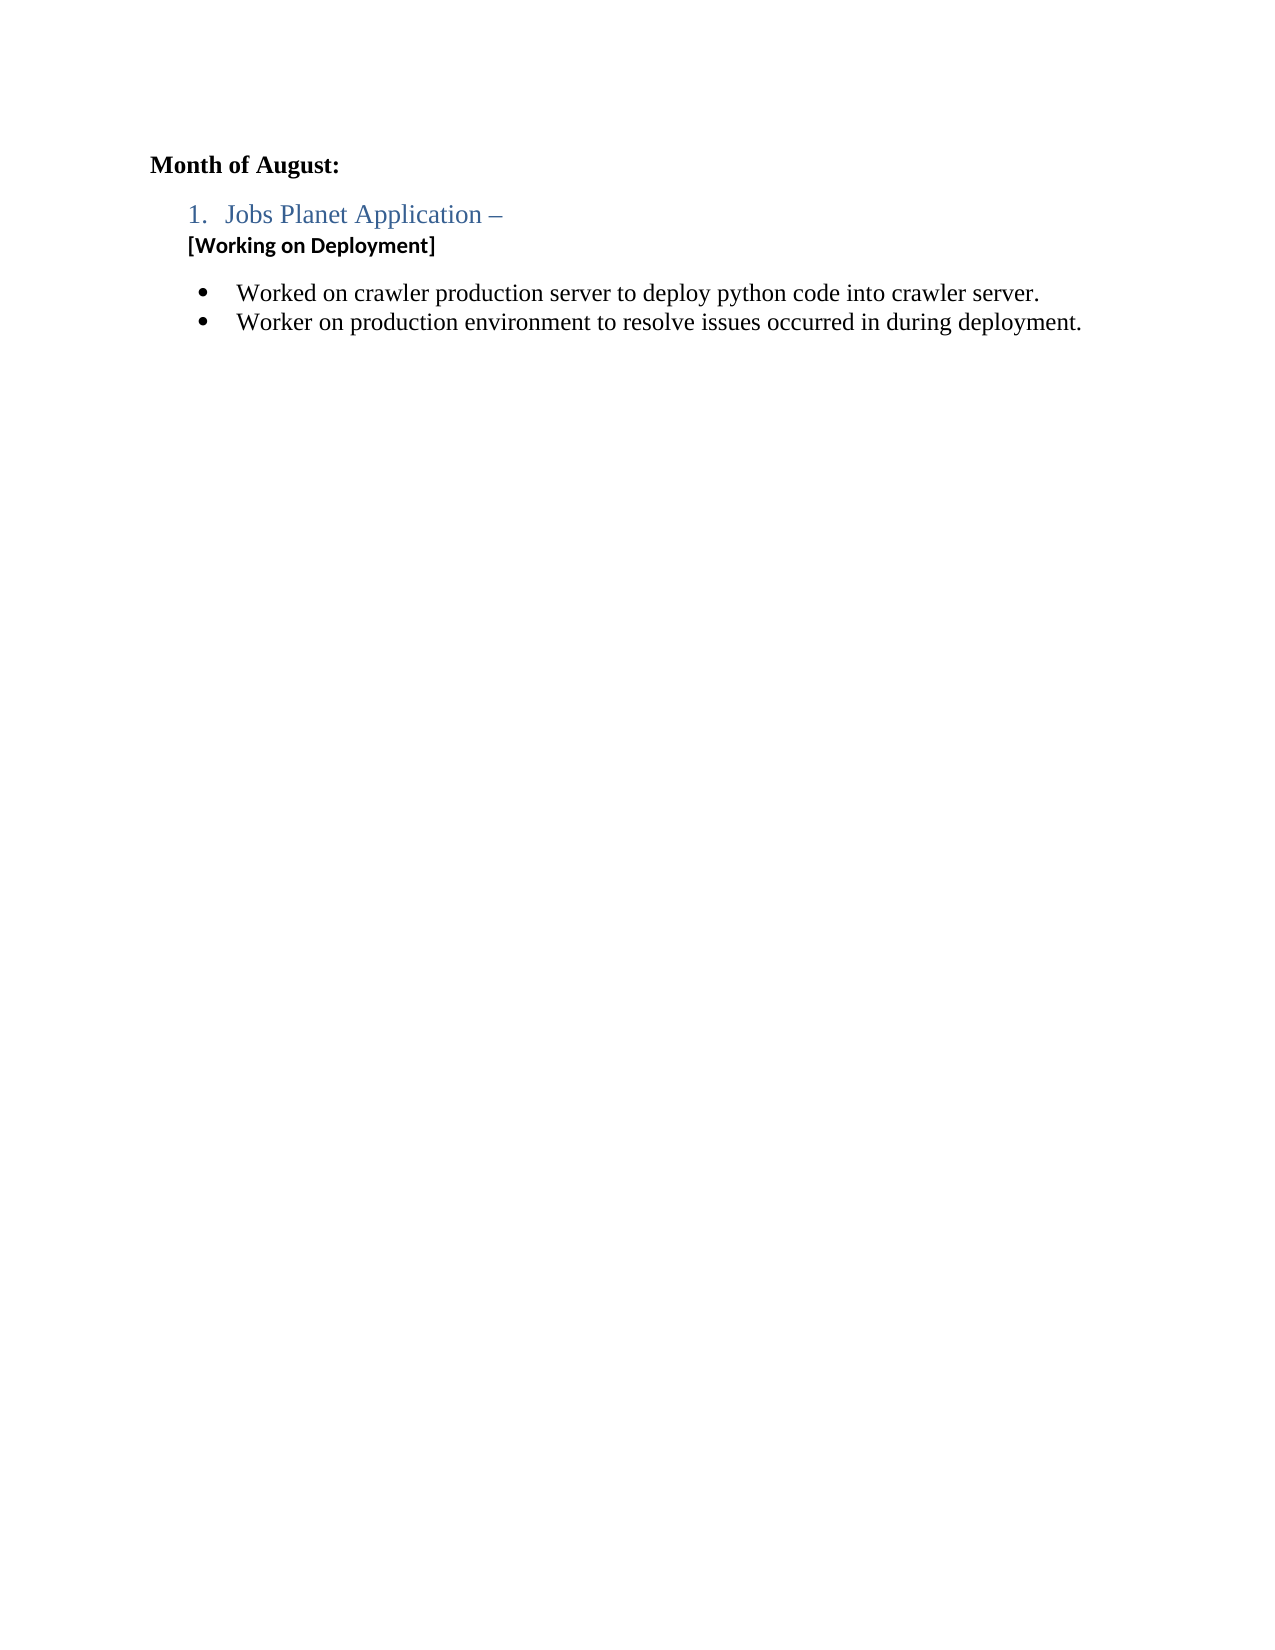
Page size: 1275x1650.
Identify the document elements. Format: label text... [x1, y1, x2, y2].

text Month of August: [150, 150, 1125, 179]
list Worked on crawler production server to deploy python code into crawler server. [198, 278, 1125, 307]
text [Working on Deployment] [150, 231, 1125, 259]
subtitle Jobs Planet Application – [187, 198, 1125, 229]
list Worker on production environment to resolve issues occurred in during deployment. [198, 307, 1125, 336]
